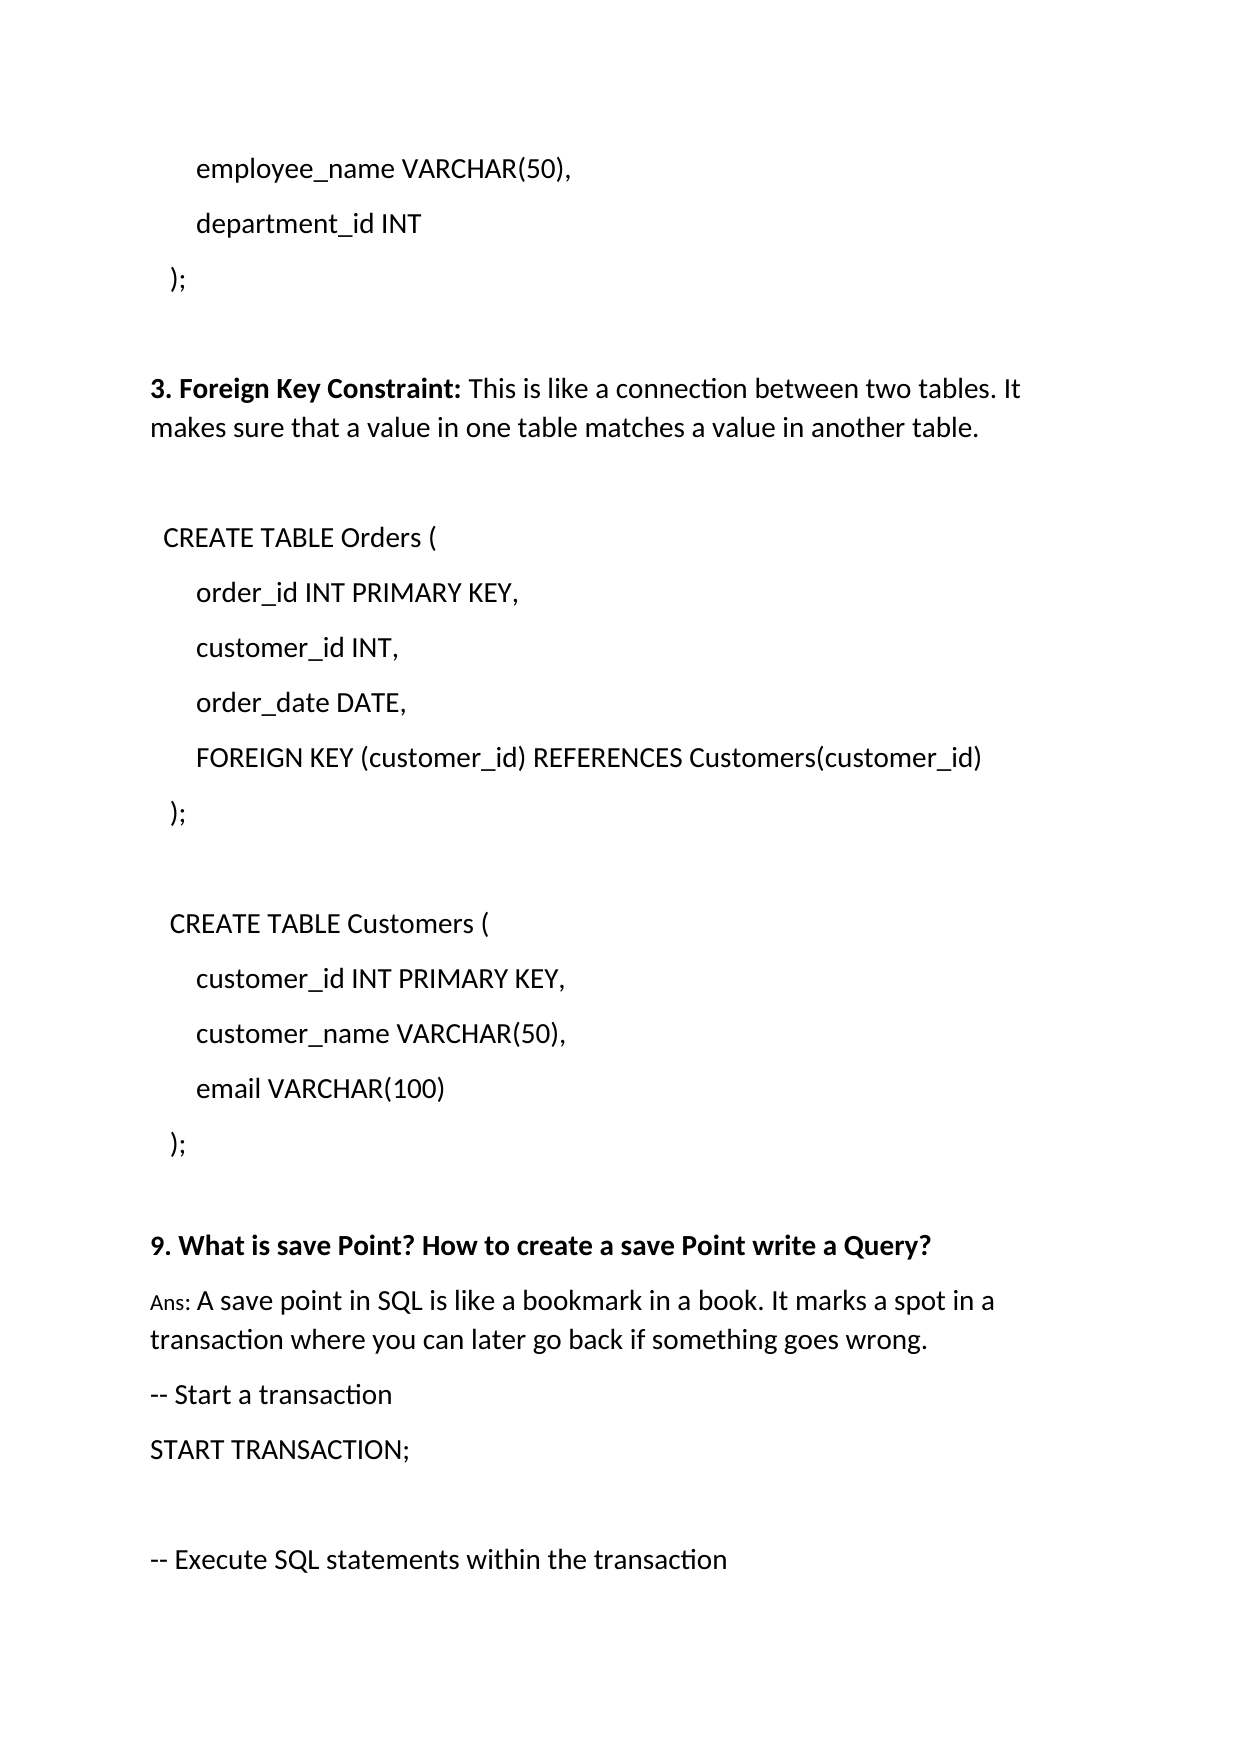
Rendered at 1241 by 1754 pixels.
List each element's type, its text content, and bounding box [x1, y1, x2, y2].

text customer_name VARCHAR(50), [150, 1015, 1090, 1051]
text department_id INT [150, 205, 1090, 241]
text order_date DATE, [150, 684, 1090, 720]
text 9. What is save Point? How to create a save Point write a Query? [150, 1227, 1090, 1263]
text CREATE TABLE Orders ( [150, 519, 1090, 555]
text CREATE TABLE Customers ( [150, 905, 1090, 940]
text order_id INT PRIMARY KEY, [150, 574, 1090, 610]
text email VARCHAR(100) [150, 1070, 1090, 1106]
text -- Start a transaction [150, 1376, 1090, 1411]
text customer_id INT PRIMARY KEY, [150, 960, 1090, 996]
text -- Execute SQL statements within the transaction [150, 1541, 1090, 1577]
text ); [150, 260, 1090, 296]
text employee_name VARCHAR(50), [150, 150, 1090, 186]
text ); [150, 1125, 1090, 1161]
text 3. Foreign Key Constraint: This is like a connection between two tables. It makes sure that a value in one table matches a value in another table. [150, 370, 1090, 444]
text Ans: A save point in SQL is like a bookmark in a book. It marks a spot in a transaction where you can later go back if something goes wrong. [150, 1282, 1090, 1356]
text START TRANSACTION; [150, 1431, 1090, 1467]
text ); [150, 794, 1090, 830]
text customer_id INT, [150, 629, 1090, 665]
text FOREIGN KEY (customer_id) REFERENCES Customers(customer_id) [150, 739, 1090, 775]
